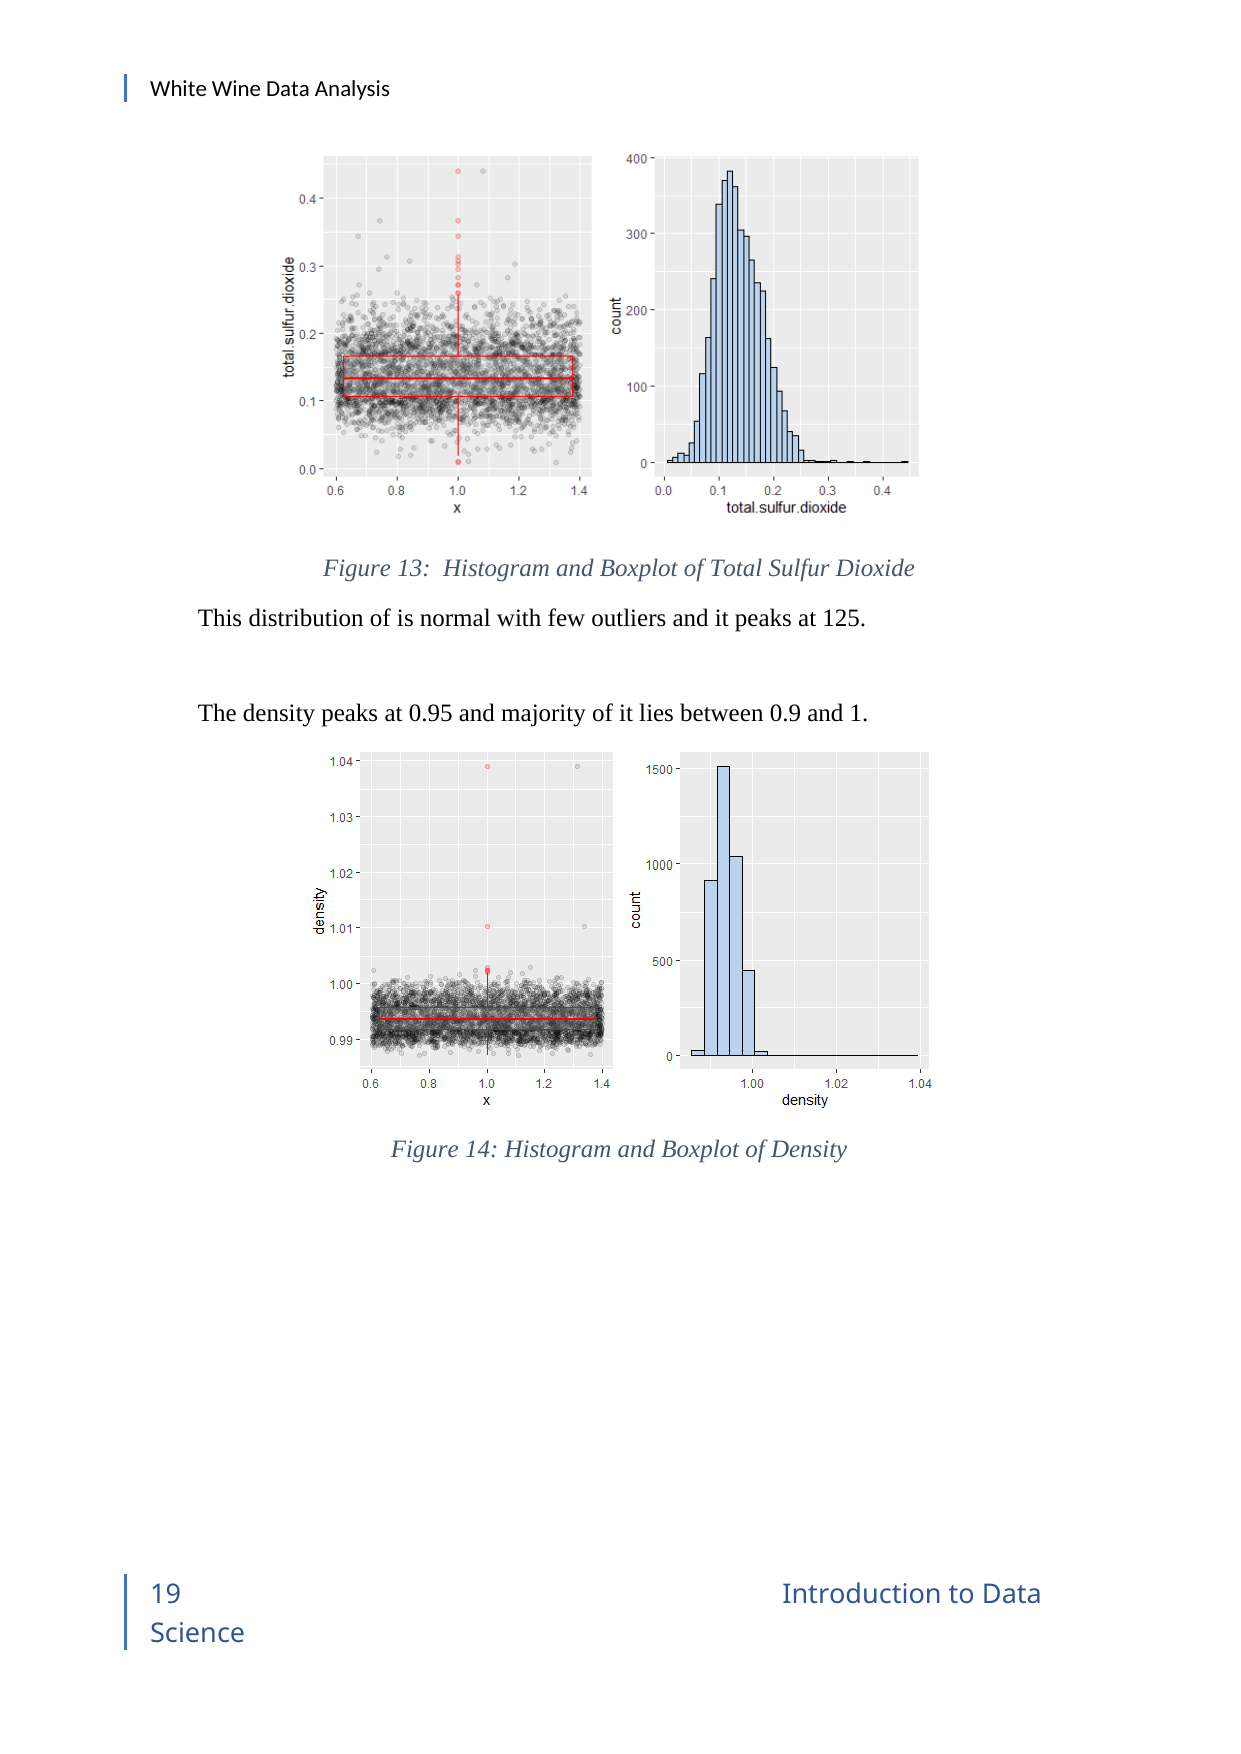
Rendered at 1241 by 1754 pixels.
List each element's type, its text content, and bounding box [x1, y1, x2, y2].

picture [273, 150, 927, 523]
text This distribution of is normal with few outliers and it peaks at 125. [135, 603, 1090, 632]
text Figure 13: Histogram and Boxplot of Total Sulfur Dioxide [150, 553, 1090, 582]
text The density peaks at 0.95 and majority of it lies between 0.9 and 1. [135, 698, 1090, 726]
picture [304, 745, 936, 1116]
text Figure 14: Histogram and Boxplot of Density [150, 1134, 1090, 1163]
